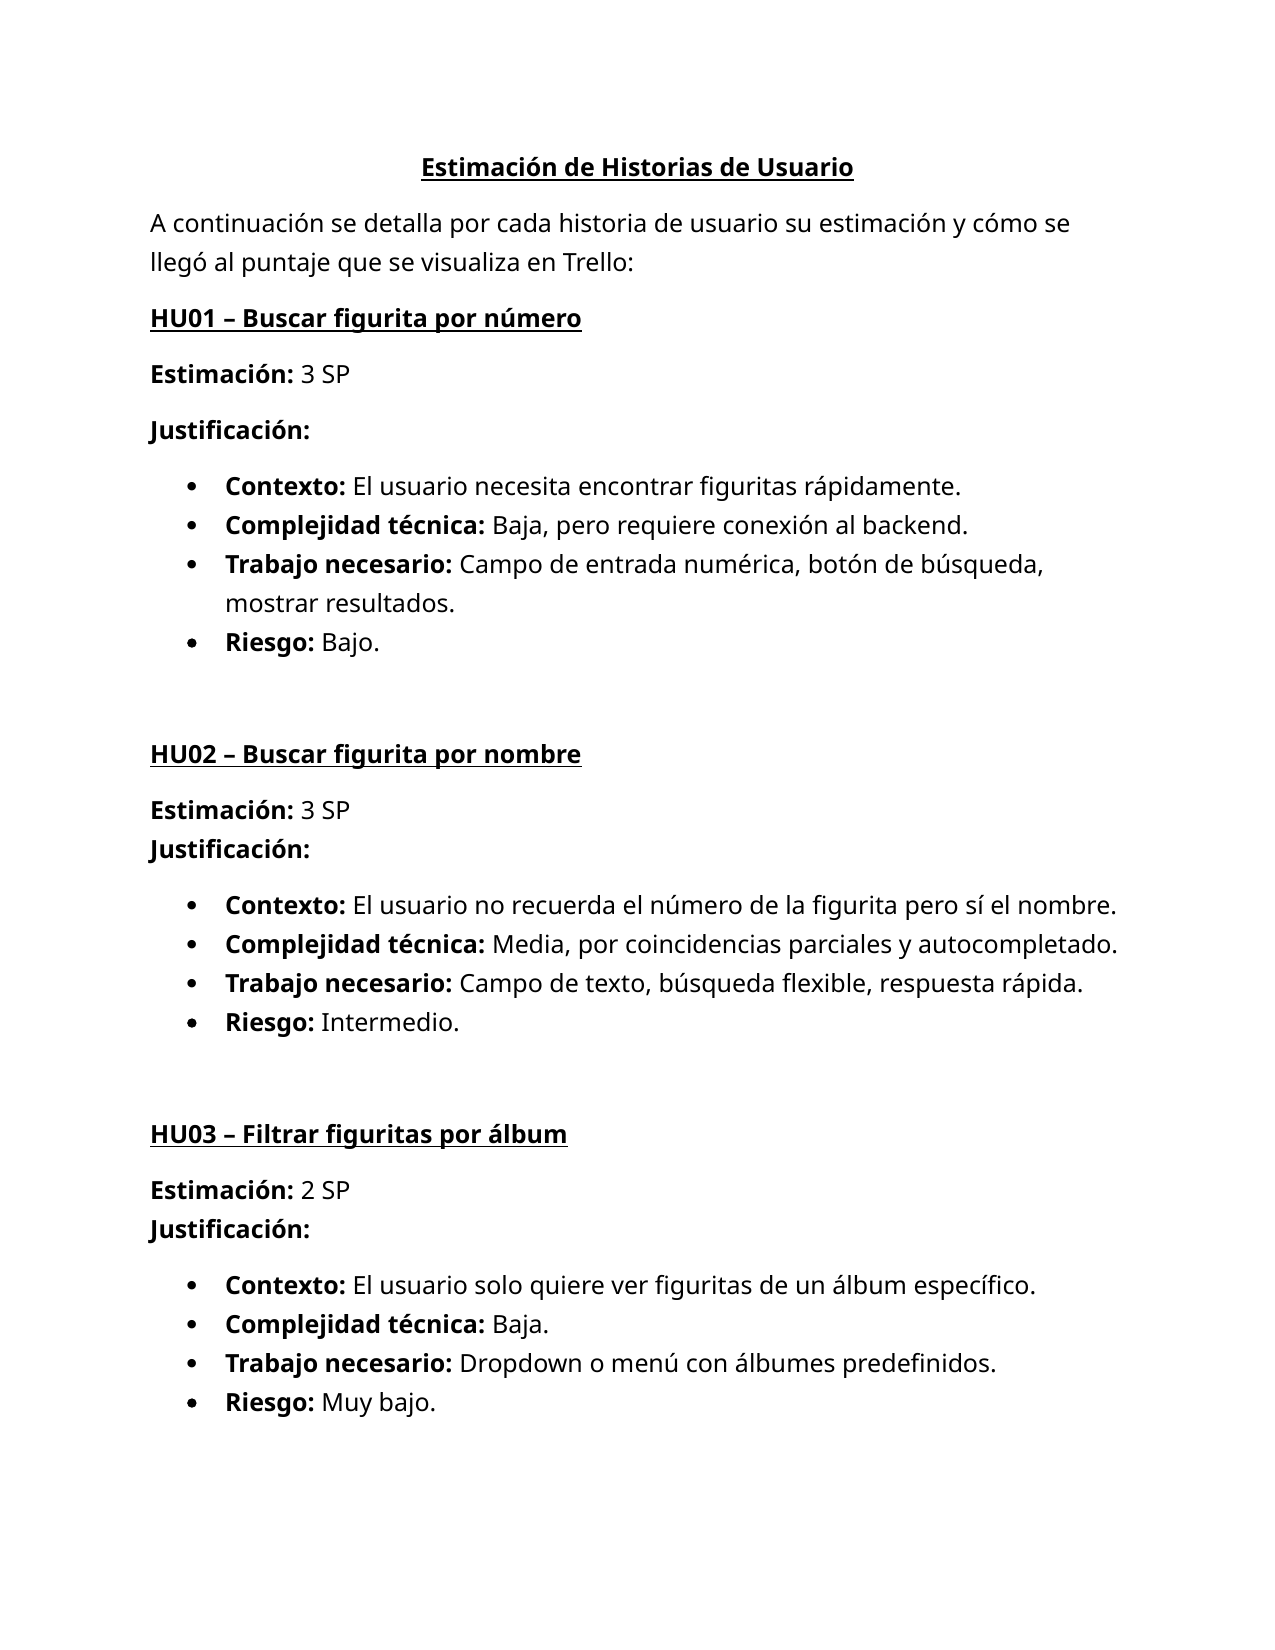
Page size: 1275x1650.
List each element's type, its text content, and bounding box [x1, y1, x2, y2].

list Trabajo necesario: Campo de texto, búsqueda flexible, respuesta rápida. [187, 966, 1125, 1000]
list Trabajo necesario: Campo de entrada numérica, botón de búsqueda, mostrar resultados. [187, 547, 1125, 620]
text Estimación: 3 SP Justificación: [150, 792, 1125, 866]
list Contexto: El usuario solo quiere ver figuritas de un álbum específico. [187, 1267, 1125, 1302]
text Justificación: [150, 412, 1125, 447]
list Contexto: El usuario no recuerda el número de la figurita pero sí el nombre. [187, 887, 1125, 922]
text HU01 – Buscar figurita por número [150, 301, 1125, 335]
list Complejidad técnica: Baja. [187, 1307, 1125, 1341]
text Estimación: 2 SP Justificación: [150, 1172, 1125, 1246]
list Riesgo: Intermedio. [187, 1005, 1125, 1039]
list Riesgo: Muy bajo. [187, 1385, 1125, 1419]
text Estimación de Historias de Usuario [150, 150, 1125, 184]
text Estimación: 3 SP [150, 357, 1125, 391]
list Contexto: El usuario necesita encontrar figuritas rápidamente. [187, 468, 1125, 502]
text A continuación se detalla por cada historia de usuario su estimación y cómo se llegó al puntaje que se visualiza en Trello: [150, 206, 1125, 279]
list Riesgo: Bajo. [187, 625, 1125, 659]
list Complejidad técnica: Media, por coincidencias parciales y autocompletado. [187, 927, 1125, 961]
list Trabajo necesario: Dropdown o menú con álbumes predefinidos. [187, 1346, 1125, 1380]
list Complejidad técnica: Baja, pero requiere conexión al backend. [187, 507, 1125, 542]
text HU03 – Filtrar figuritas por álbum [150, 1117, 1125, 1151]
text HU02 – Buscar figurita por nombre [150, 737, 1125, 771]
